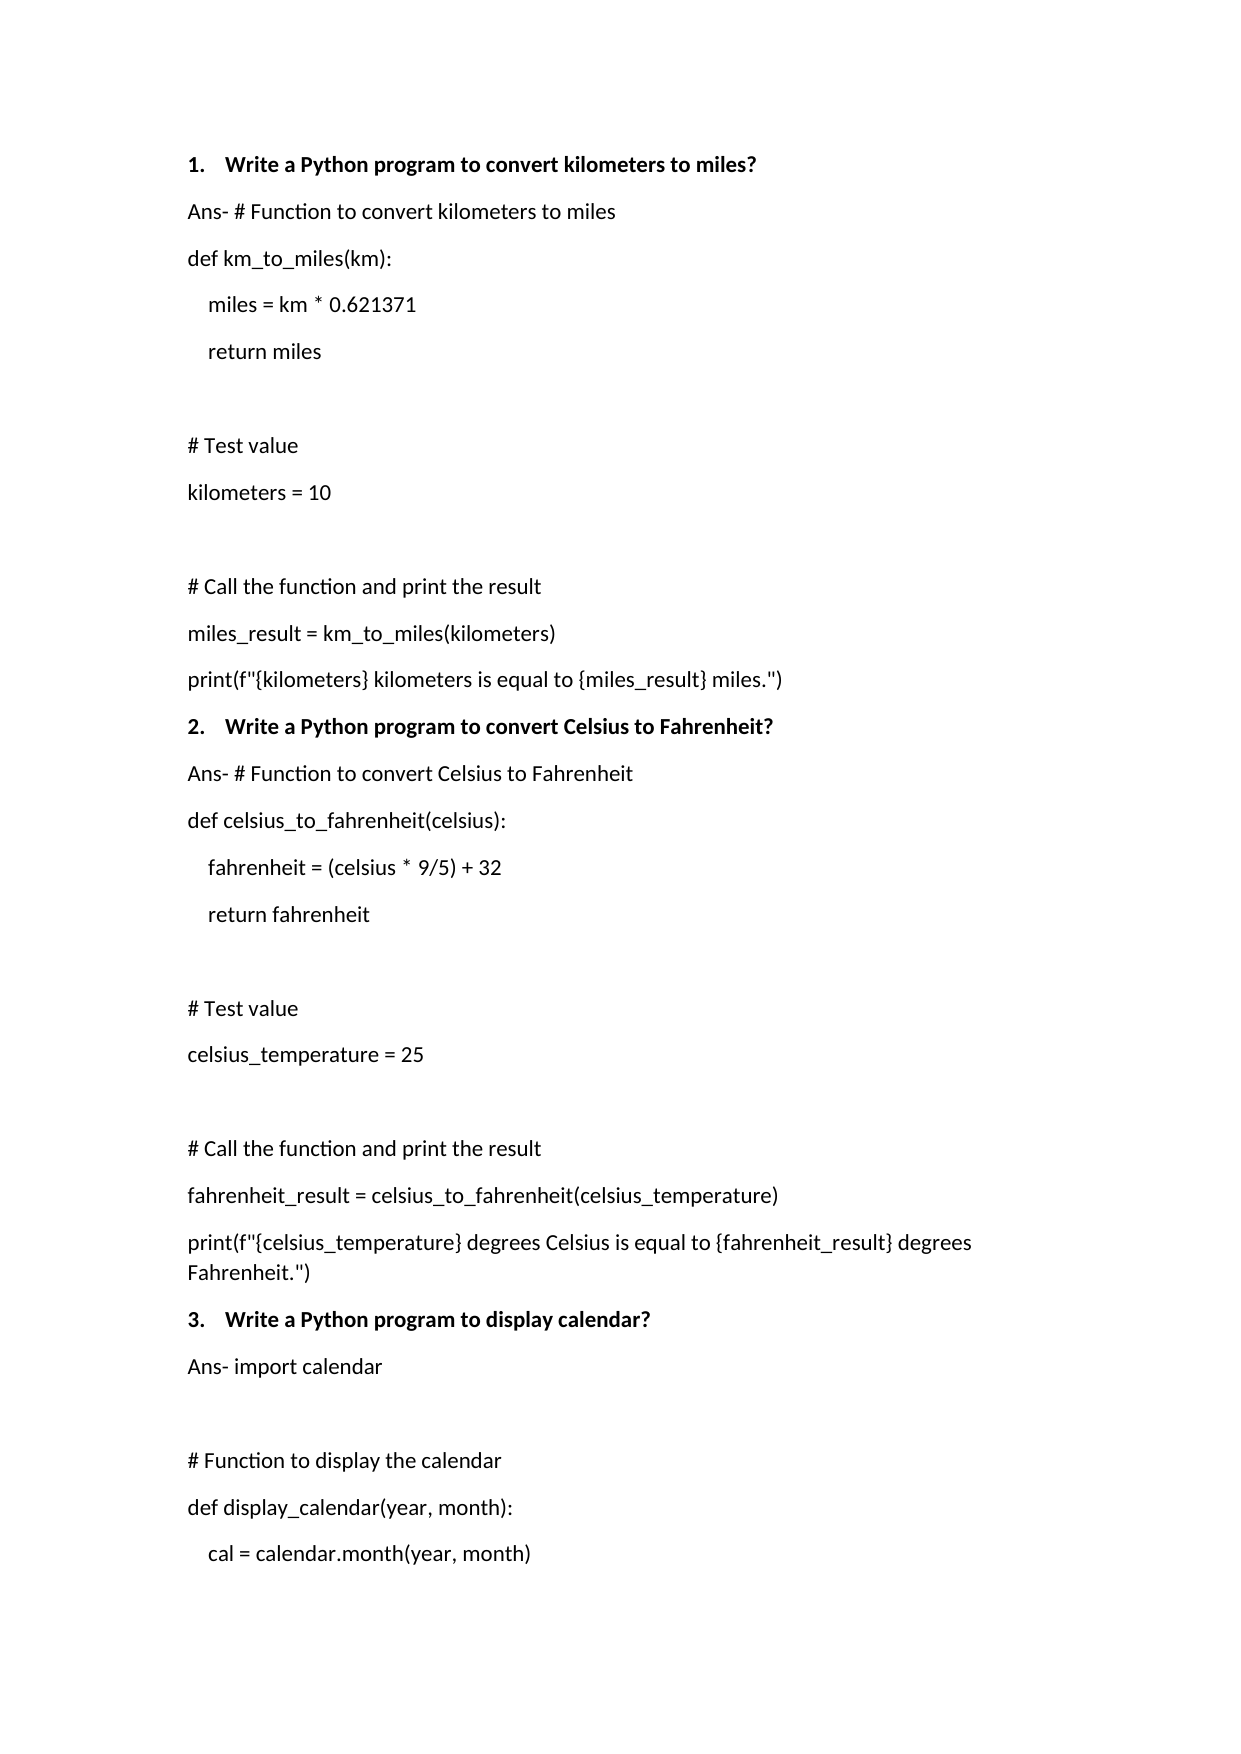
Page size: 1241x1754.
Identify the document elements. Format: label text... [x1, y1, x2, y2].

text celsius_temperature = 25 [187, 1041, 1090, 1069]
text kilometers = 10 [187, 478, 1090, 506]
text Ans- import calendar [187, 1352, 1090, 1380]
text # Test value [187, 431, 1090, 459]
text # Call the function and print the result [187, 1134, 1090, 1162]
text fahrenheit_result = celsius_to_fahrenheit(celsius_temperature) [187, 1181, 1090, 1209]
text def display_calendar(year, month): [187, 1493, 1090, 1521]
text # Call the function and print the result [187, 572, 1090, 600]
text cal = calendar.month(year, month) [187, 1539, 1090, 1568]
text print(f"{kilometers} kilometers is equal to {miles_result} miles.") [187, 666, 1090, 694]
text return fahrenheit [187, 900, 1090, 928]
text def km_to_miles(km): [187, 244, 1090, 272]
text Ans- # Function to convert kilometers to miles [187, 197, 1090, 225]
text # Test value [187, 994, 1090, 1022]
text return miles [187, 337, 1090, 366]
text miles = km * 0.621371 [187, 291, 1090, 319]
text fahrenheit = (celsius * 9/5) + 32 [187, 853, 1090, 881]
text Ans- # Function to convert Celsius to Fahrenheit [187, 759, 1090, 787]
text # Function to display the calendar [187, 1446, 1090, 1474]
text print(f"{celsius_temperature} degrees Celsius is equal to {fahrenheit_result} degrees Fahrenheit.") [187, 1228, 1090, 1286]
list Write a Python program to convert kilometers to miles? [187, 150, 1090, 178]
list Write a Python program to display calendar? [187, 1305, 1090, 1333]
text miles_result = km_to_miles(kilometers) [187, 619, 1090, 647]
list Write a Python program to convert Celsius to Fahrenheit? [187, 712, 1090, 741]
text def celsius_to_fahrenheit(celsius): [187, 806, 1090, 834]
